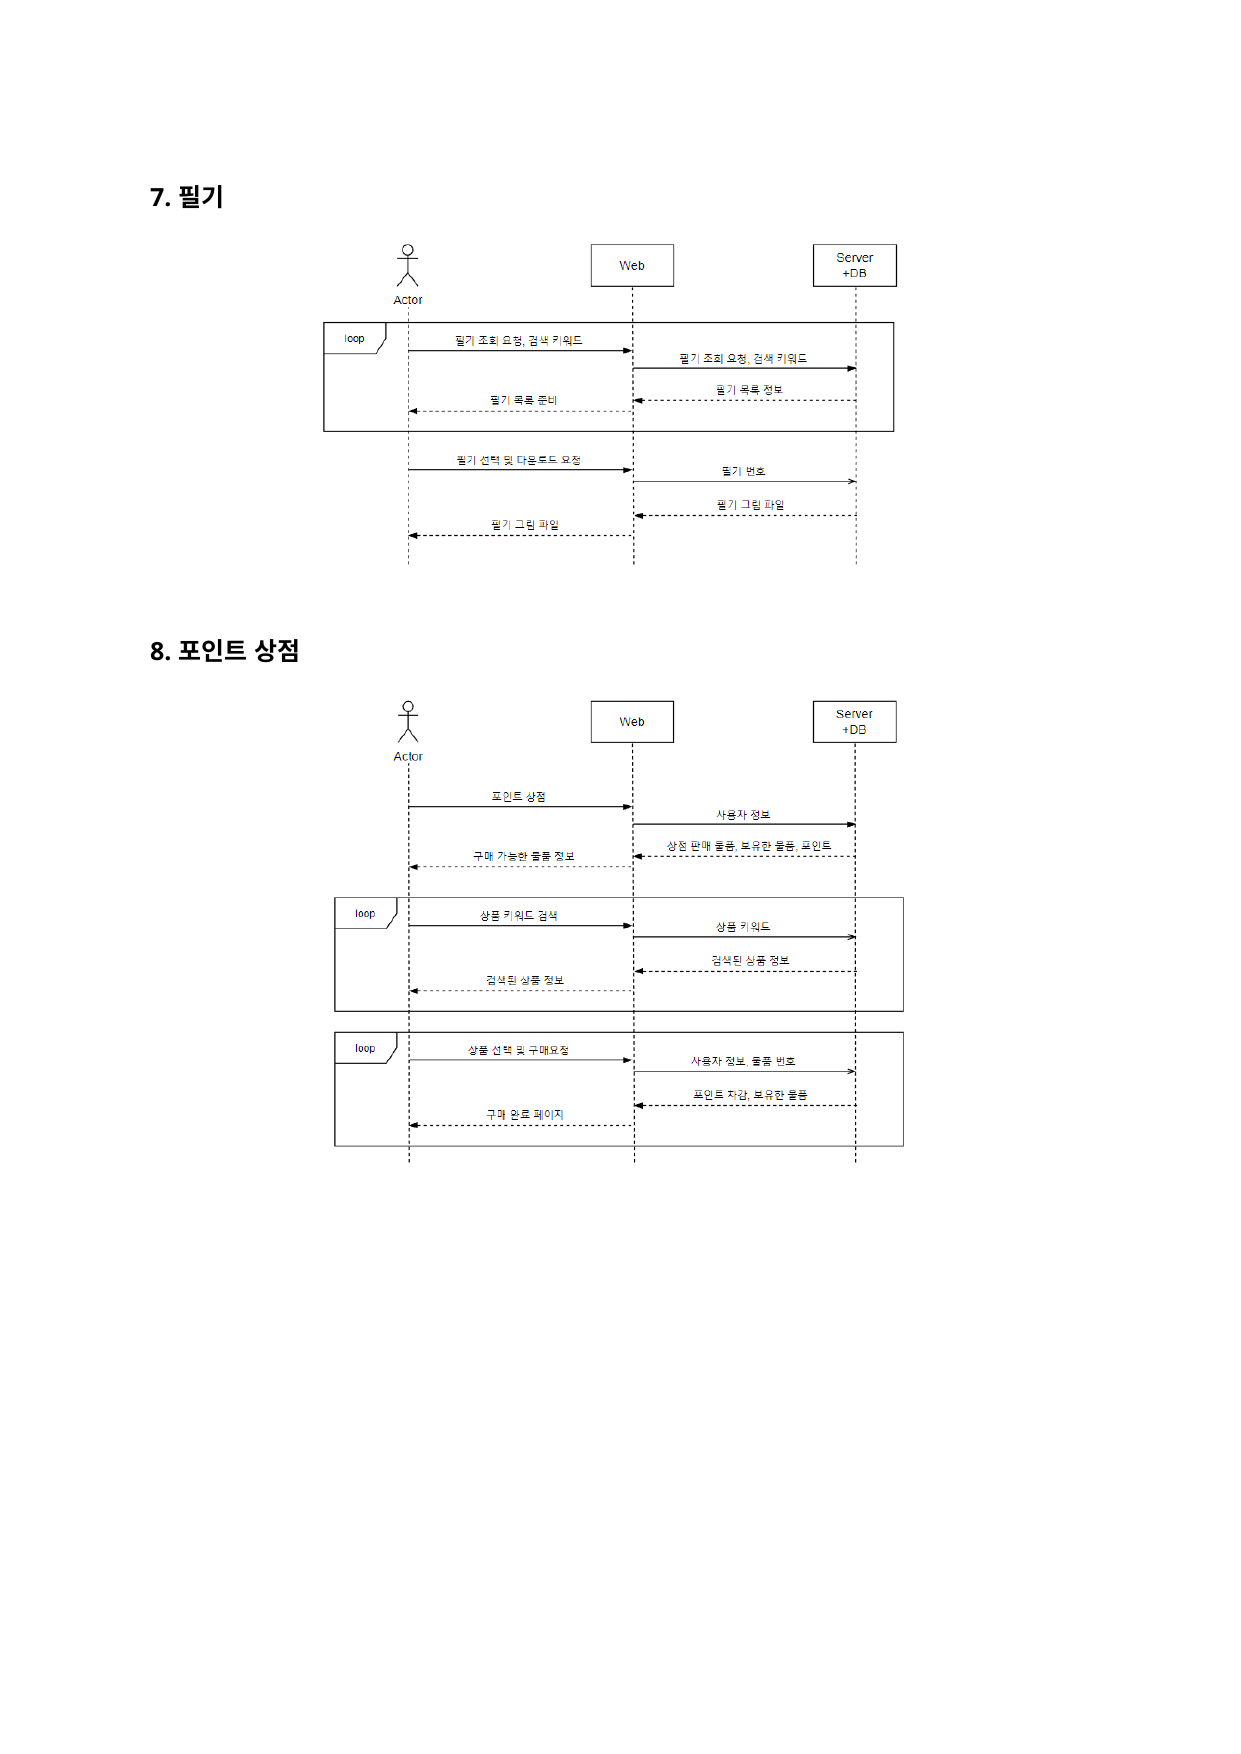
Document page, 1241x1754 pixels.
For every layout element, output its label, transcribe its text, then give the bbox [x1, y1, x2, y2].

picture [308, 232, 932, 565]
picture [312, 686, 928, 1165]
text 7. 필기 [150, 177, 1090, 213]
text 8. 포인트 상점 [150, 631, 1090, 667]
